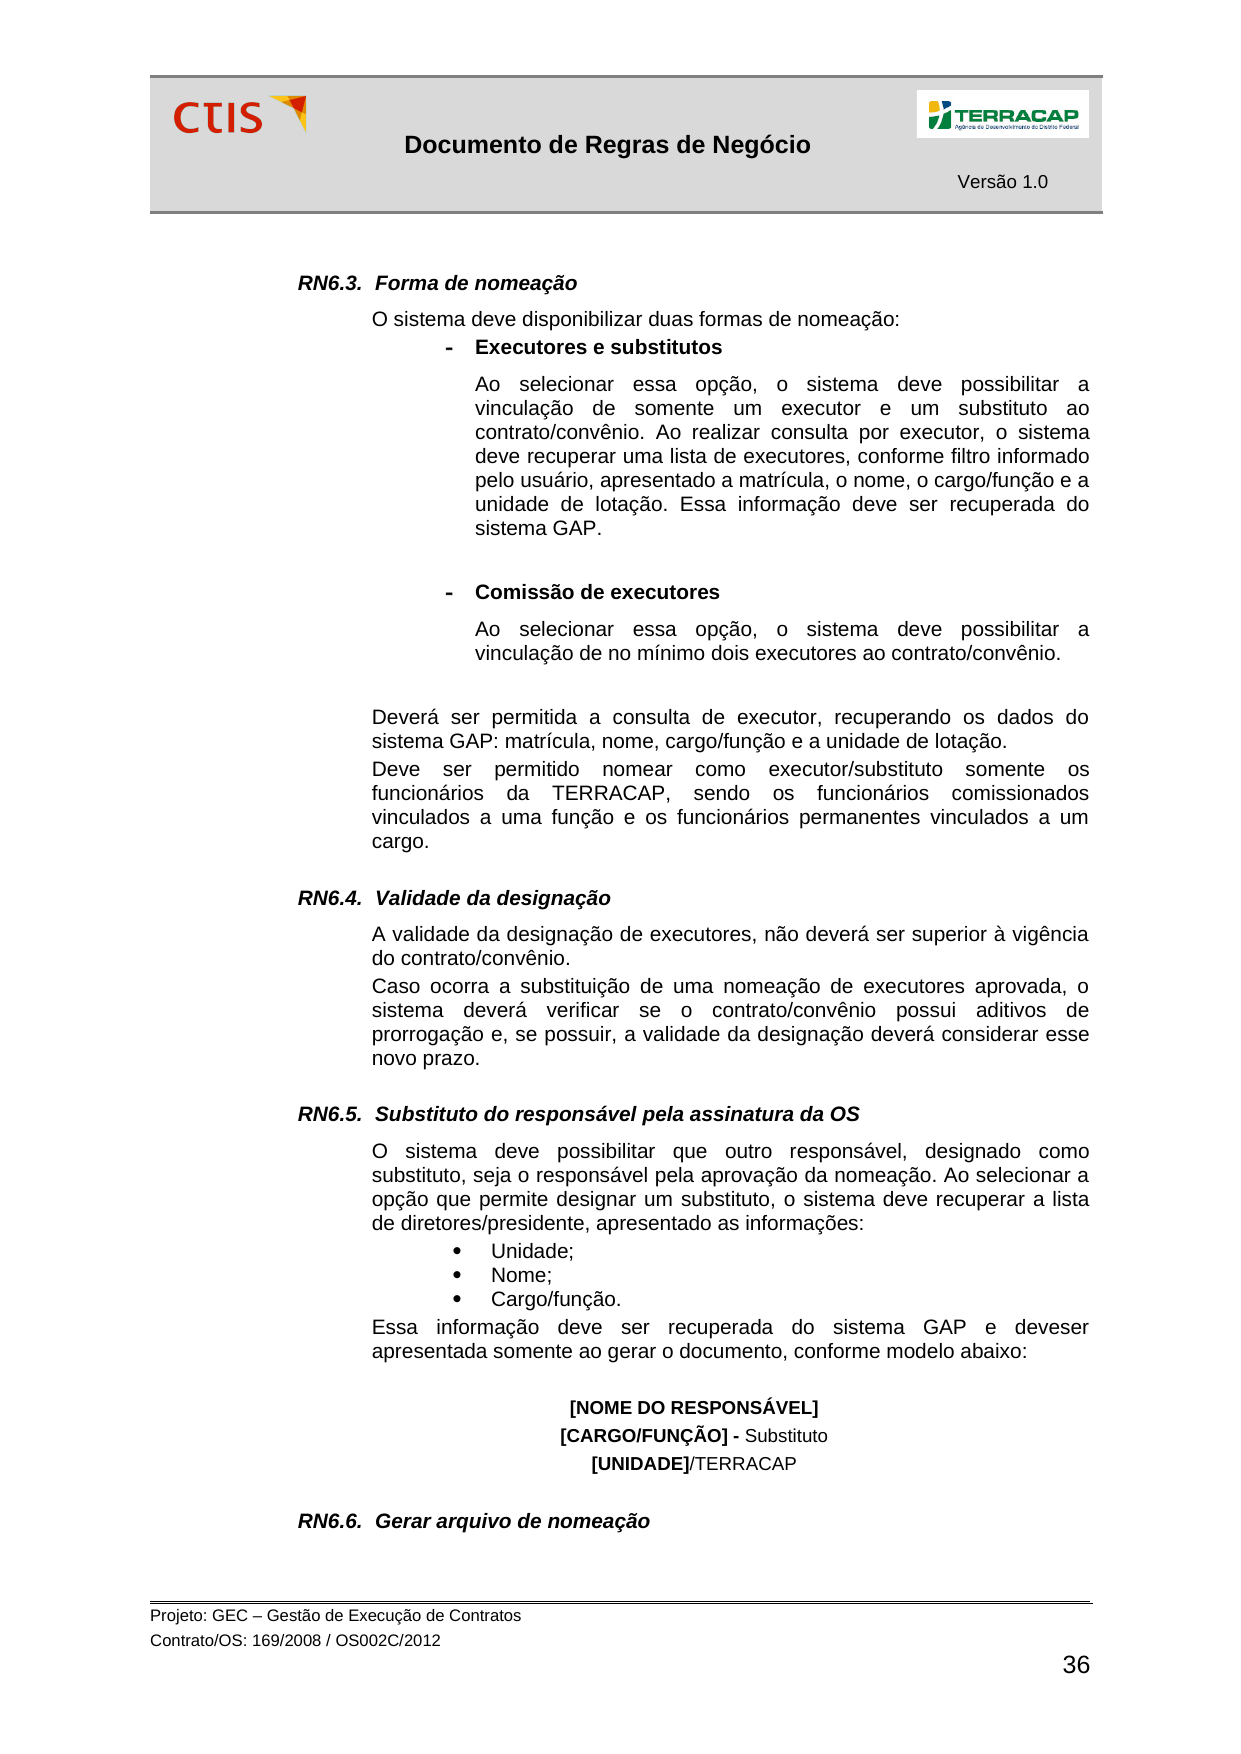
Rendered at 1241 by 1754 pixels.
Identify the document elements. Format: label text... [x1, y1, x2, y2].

list Nome; [453, 1263, 1090, 1287]
list Comissão de executores [445, 580, 1090, 604]
text Essa informação deve ser recuperada do sistema GAP e deveser apresentada somente ao gerar o documento, conforme modelo abaixo: [372, 1315, 1090, 1363]
list Gerar arquivo de nomeação [298, 1508, 1090, 1532]
text A validade da designação de executores, não deverá ser superior à vigência do contrato/convênio. [372, 922, 1090, 970]
list Validade da designação [298, 885, 1090, 909]
text O sistema deve disponibilizar duas formas de nomeação: [372, 307, 1090, 331]
text Ao selecionar essa opção, o sistema deve possibilitar a vinculação de somente um executor e um substituto ao contrato/convênio. Ao realizar consulta por executor, o sistema deve recuperar uma lista de executores, conforme filtro informado pelo usuário, apresentado a matrícula, o nome, o cargo/função e a unidade de lotação. Essa informação deve ser recuperada do sistema GAP. [475, 372, 1090, 539]
list Cargo/função. [453, 1287, 1090, 1311]
list Forma de nomeação [298, 271, 1090, 294]
text O sistema deve possibilitar que outro responsável, designado como substituto, seja o responsável pela aprovação da nomeação. Ao selecionar a opção que permite designar um substituto, o sistema deve recuperar a lista de diretores/presidente, apresentado as informações: [372, 1138, 1090, 1234]
text [UNIDADE]/TERRACAP [298, 1453, 1090, 1474]
text Caso ocorra a substituição de uma nomeação de executores aprovada, o sistema deverá verificar se o contrato/convênio possui aditivos de prorrogação e, se possuir, a validade da designação deverá considerar esse novo prazo. [372, 974, 1090, 1070]
text Ao selecionar essa opção, o sistema deve possibilitar a vinculação de no mínimo dois executores ao contrato/convênio. [475, 617, 1090, 664]
text Deve ser permitido nomear como executor/substituto somente os funcionários da TERRACAP, sendo os funcionários comissionados vinculados a uma função e os funcionários permanentes vinculados a um cargo. [372, 757, 1090, 853]
text [CARGO/FUNÇÃO] - Substituto [298, 1425, 1090, 1447]
list Substituto do responsável pela assinatura da OS [298, 1102, 1090, 1126]
list Unidade; [453, 1238, 1090, 1263]
picture [916, 90, 1089, 138]
list Executores e substitutos [445, 335, 1090, 359]
text [NOME DO RESPONSÁVEL] [298, 1397, 1090, 1419]
picture [157, 78, 313, 150]
text Deverá ser permitida a consulta de executor, recuperando os dados do sistema GAP: matrícula, nome, cargo/função e a unidade de lotação. [372, 705, 1090, 753]
